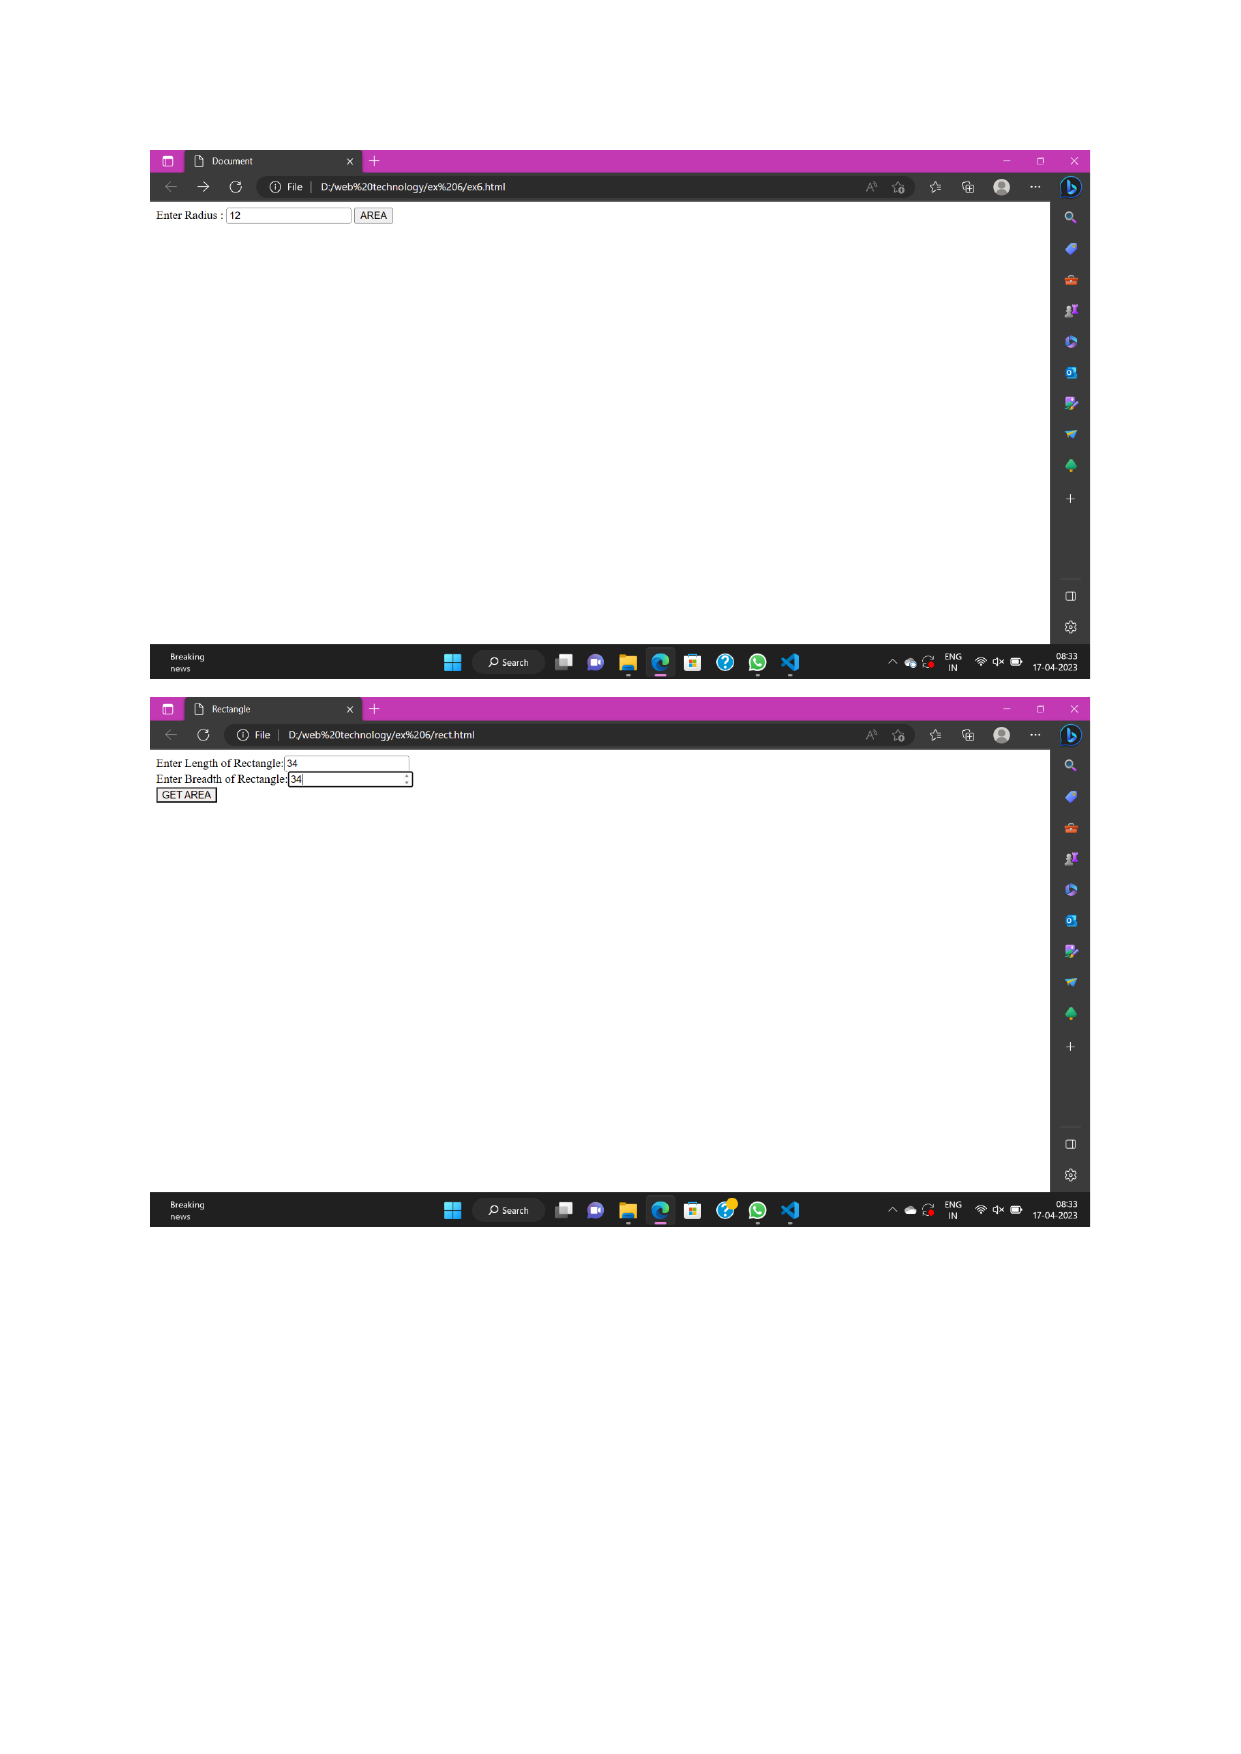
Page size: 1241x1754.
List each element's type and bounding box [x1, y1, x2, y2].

picture [150, 697, 1091, 1227]
picture [150, 150, 1091, 679]
